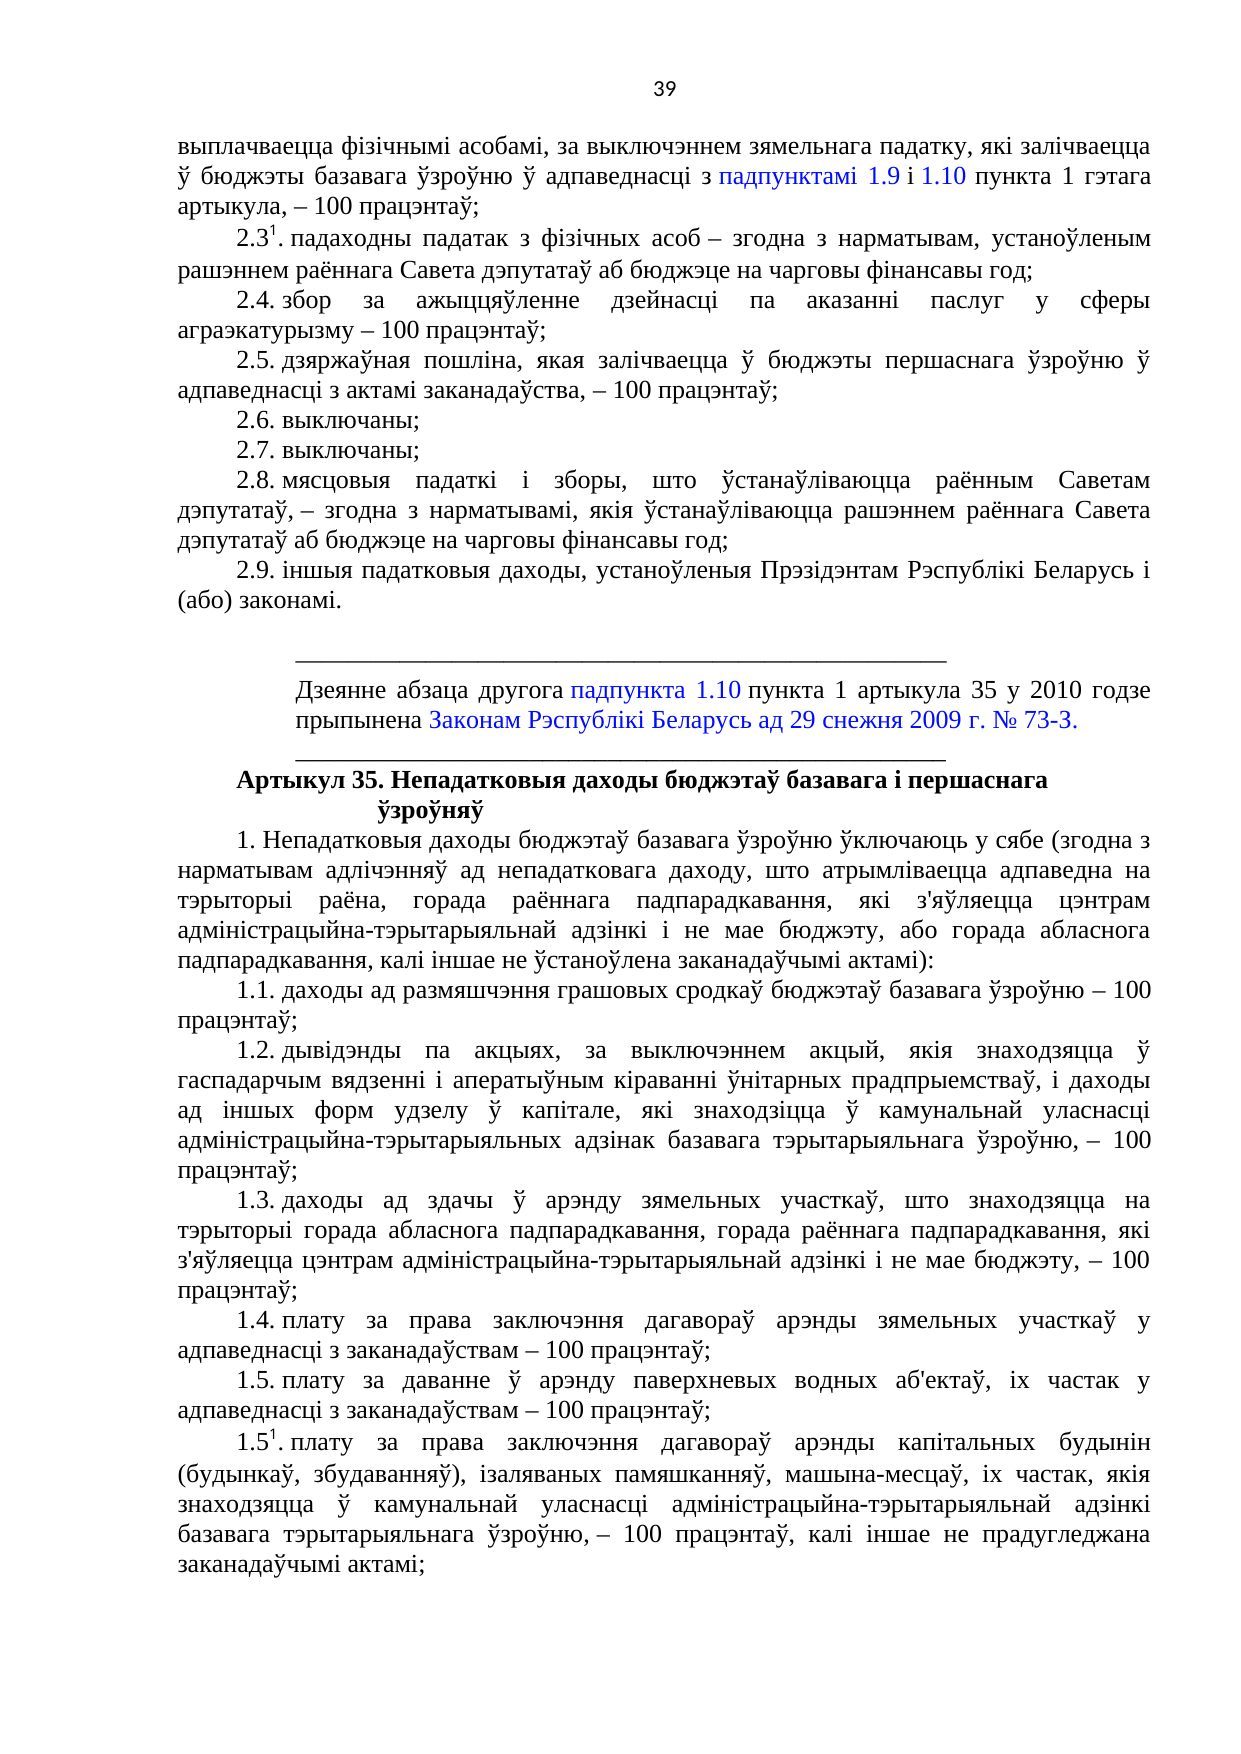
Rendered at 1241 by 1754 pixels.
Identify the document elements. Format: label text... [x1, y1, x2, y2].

text 2.4. збор за ажыццяўленне дзейнасці па аказанні паслуг у сферы аграэкатурызму – 100 працэнтаў; [177, 284, 1152, 344]
text ————————————————————————— [295, 644, 1152, 674]
text 1.3. даходы ад здачы ў арэнду зямельных участкаў, што знаходзяцца на тэрыторыі горада абласнога падпарадкавання, горада раённага падпарадкавання, які з'яўляецца цэнтрам адміністрацыйна-тэрытарыяльнай адзінкі і не мае бюджэту, – 100 працэнтаў; [177, 1184, 1152, 1304]
text 1.51. плату за права заключэння дагавораў арэнды капітальных будынін (будынкаў, збудаванняў), ізаляваных памяшканняў, машына-месцаў, іх частак, якія знаходзяцца ў камунальнай уласнасці адміністрацыйна-тэрытарыяльнай адзінкі базавага тэрытарыяльнага ўзроўню, – 100 працэнтаў, калі іншае не прадугледжана заканадаўчымі актамі; [177, 1424, 1152, 1578]
text 1.2. дывідэнды па акцыях, за выключэннем акцый, якія знаходзяцца ў гаспадарчым вядзенні і аператыўным кіраванні ўнітарных прадпрыемстваў, і даходы ад іншых форм удзелу ў капітале, які знаходзіцца ў камунальнай уласнасці адміністрацыйна-тэрытарыяльных адзінак базавага тэрытарыяльнага ўзроўню, – 100 працэнтаў; [177, 1034, 1152, 1184]
text Артыкул 35. Непадатковыя даходы бюджэтаў базавага і першаснага ўзроўняў [236, 764, 1152, 824]
text 1.4. плату за права заключэння дагавораў арэнды зямельных участкаў у адпаведнасці з заканадаўствам – 100 працэнтаў; [177, 1304, 1152, 1364]
text 1.5. плату за даванне ў арэнду паверхневых водных аб'ектаў, іх частак у адпаведнасці з заканадаўствам – 100 працэнтаў; [177, 1364, 1152, 1424]
text 2.8. мясцовыя падаткі і зборы, што ўстанаўліваюцца раённым Саветам дэпутатаў, – згодна з нарматывамі, якія ўстанаўліваюцца рашэннем раённага Савета дэпутатаў аб бюджэце на чарговы фінансавы год; [177, 464, 1152, 554]
text 2.9. іншыя падатковыя даходы, устаноўленыя Прэзідэнтам Рэспублікі Беларусь і (або) законамі. [177, 554, 1152, 614]
text 2.31. падаходны падатак з фізічных асоб – згодна з нарматывам, устаноўленым рашэннем раённага Савета дэпутатаў аб бюджэце на чарговы фінансавы год; [177, 220, 1152, 284]
text 2.7. выключаны; [177, 434, 1152, 464]
text 1.1. даходы ад размяшчэння грашовых сродкаў бюджэтаў базавага ўзроўню – 100 працэнтаў; [177, 974, 1152, 1034]
text 2.6. выключаны; [177, 404, 1152, 434]
text 1. Непадатковыя даходы бюджэтаў базавага ўзроўню ўключаюць у сябе (згодна з нарматывам адлічэнняў ад непадатковага даходу, што атрымліваецца адпаведна на тэрыторыі раёна, горада раённага падпарадкавання, які з'яўляецца цэнтрам адміністрацыйна-тэрытарыяльнай адзінкі і не мае бюджэту, або горада абласнога падпарадкавання, калі іншае не ўстаноўлена заканадаўчымі актамі): [177, 824, 1152, 974]
text __________________________________________________ [295, 734, 1152, 764]
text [177, 130, 1152, 220]
text Дзеянне абзаца другога падпункта 1.10 пункта 1 артыкула 35 у 2010 годзе прыпынена Законам Рэспублікі Беларусь ад 29 снежня 2009 г. № 73-З. [295, 674, 1152, 734]
text 2.5. дзяржаўная пошліна, якая залічваецца ў бюджэты першаснага ўзроўню ў адпаведнасці з актамі заканадаўства, – 100 працэнтаў; [177, 344, 1152, 404]
